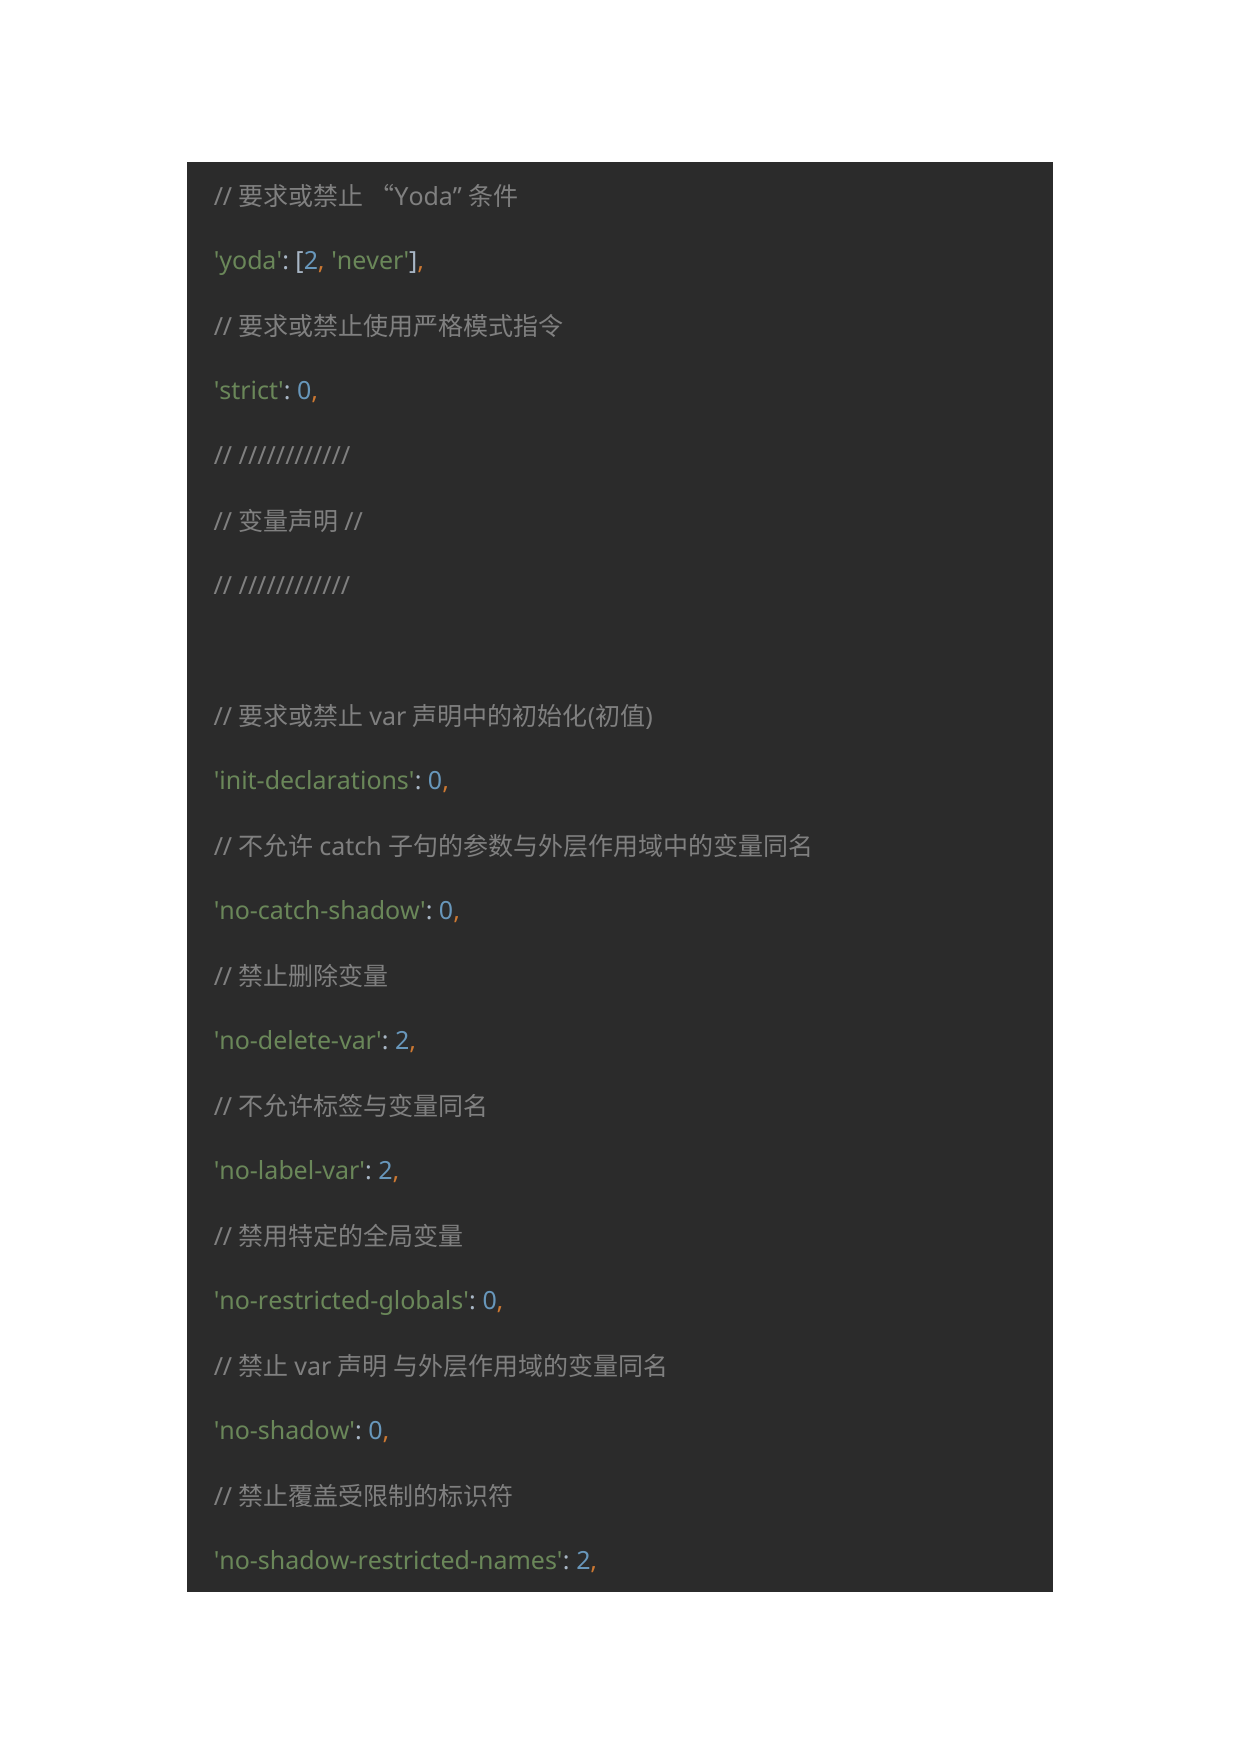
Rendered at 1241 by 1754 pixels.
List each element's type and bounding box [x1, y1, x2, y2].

text [187, 162, 1053, 1592]
